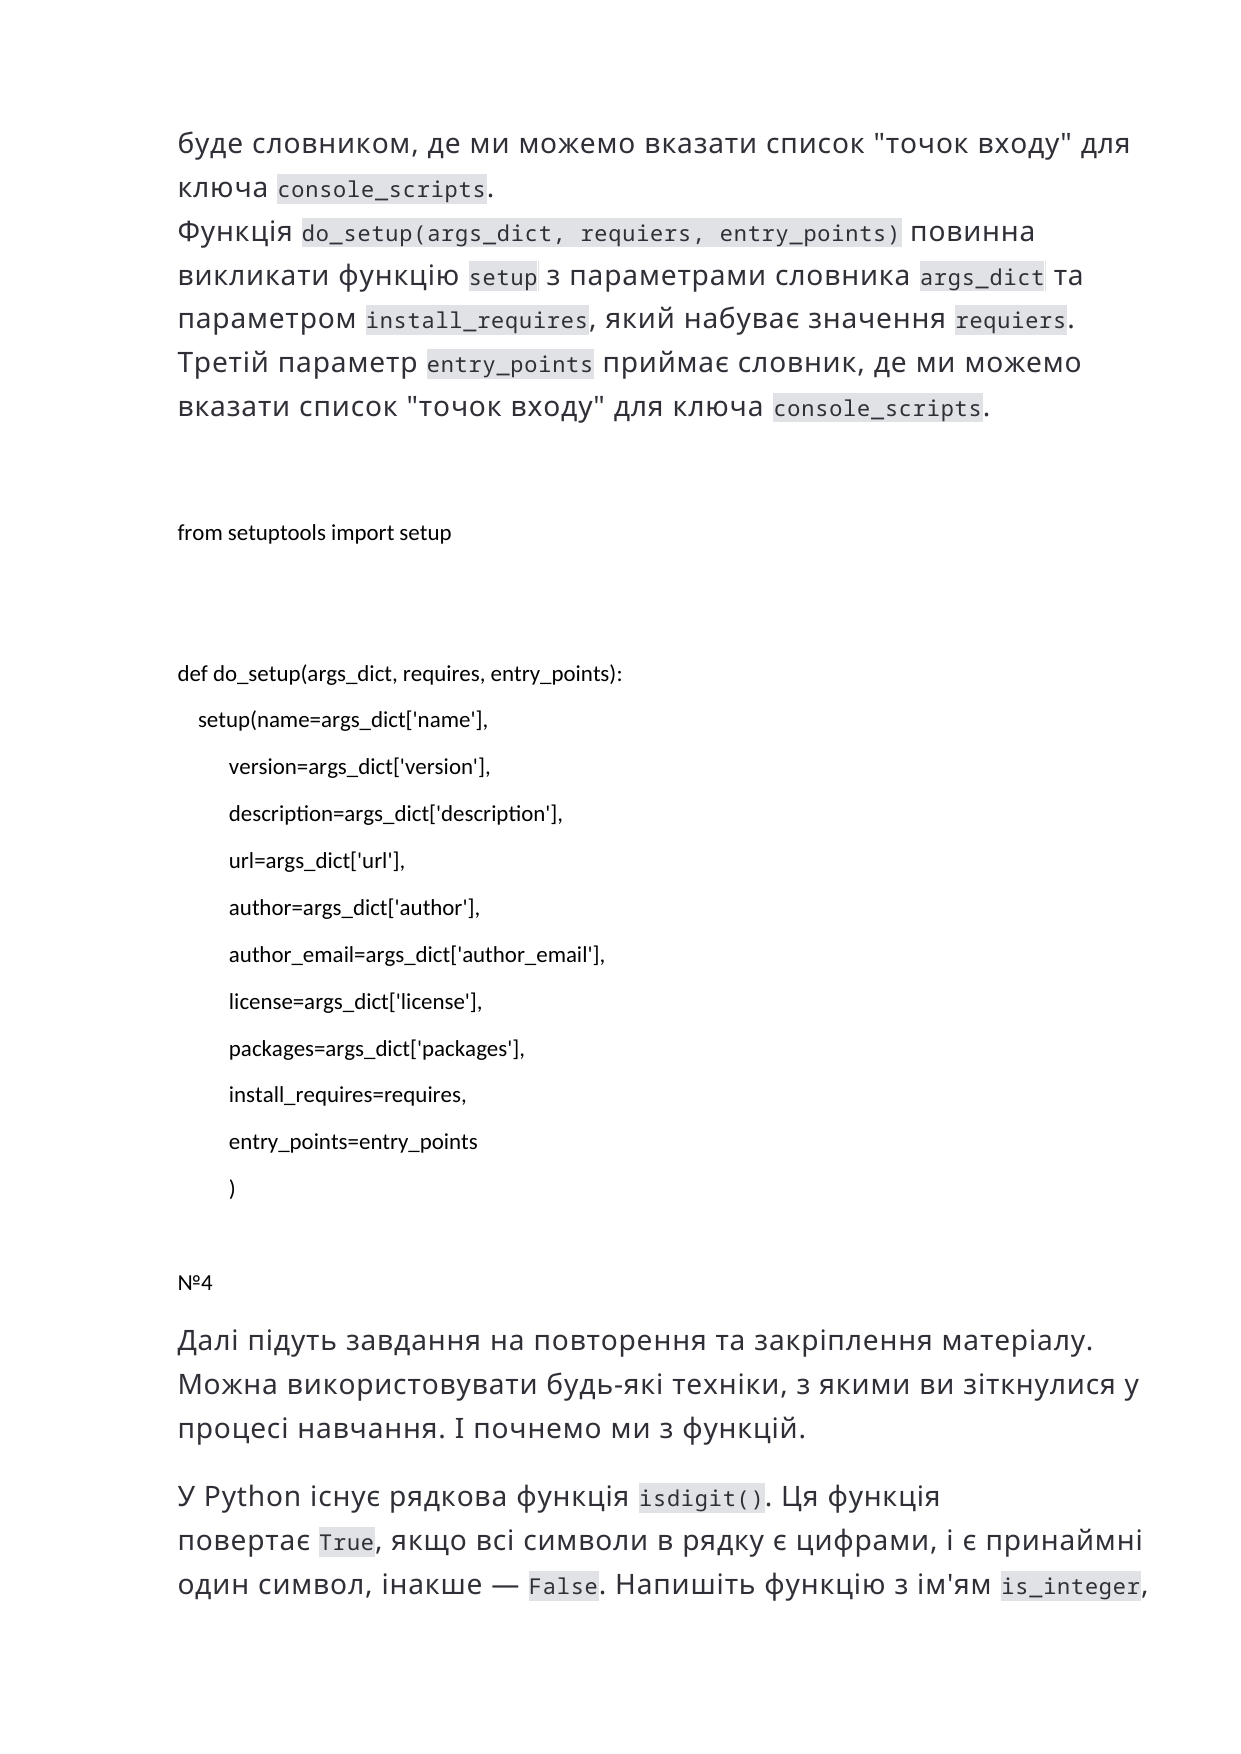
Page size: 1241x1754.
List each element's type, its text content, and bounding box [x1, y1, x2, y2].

text def do_setup(args_dict, requires, entry_points): [177, 659, 1152, 687]
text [177, 118, 1152, 206]
text install_requires=requires, [177, 1081, 1152, 1109]
text license=args_dict['license'], [177, 987, 1152, 1015]
text №4 [177, 1268, 1152, 1296]
text description=args_dict['description'], [177, 799, 1152, 827]
text url=args_dict['url'], [177, 846, 1152, 874]
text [177, 1471, 1152, 1602]
text entry_points=entry_points [177, 1127, 1152, 1156]
text packages=args_dict['packages'], [177, 1034, 1152, 1062]
text author=args_dict['author'], [177, 893, 1152, 921]
text from setuptools import setup [177, 518, 1152, 546]
text author_email=args_dict['author_email'], [177, 940, 1152, 968]
text version=args_dict['version'], [177, 752, 1152, 781]
text ) [177, 1174, 1152, 1202]
text setup(name=args_dict['name'], [177, 706, 1152, 734]
text Далі підуть завдання на повторення та закріплення матеріалу. Можна використовувати будь-які техніки, з якими ви зіткнулися у процесі навчання. І почнемо ми з функцій. [177, 1315, 1152, 1446]
text Функція do_setup(args_dict, requiers, entry_points) повинна викликати функцію setup з параметрами словника args_dict та параметром install_requires, який набуває значення requiers. Третій параметр entry_points приймає словник, де ми можемо вказати список "точок входу" для ключа console_scripts. [177, 206, 1152, 424]
